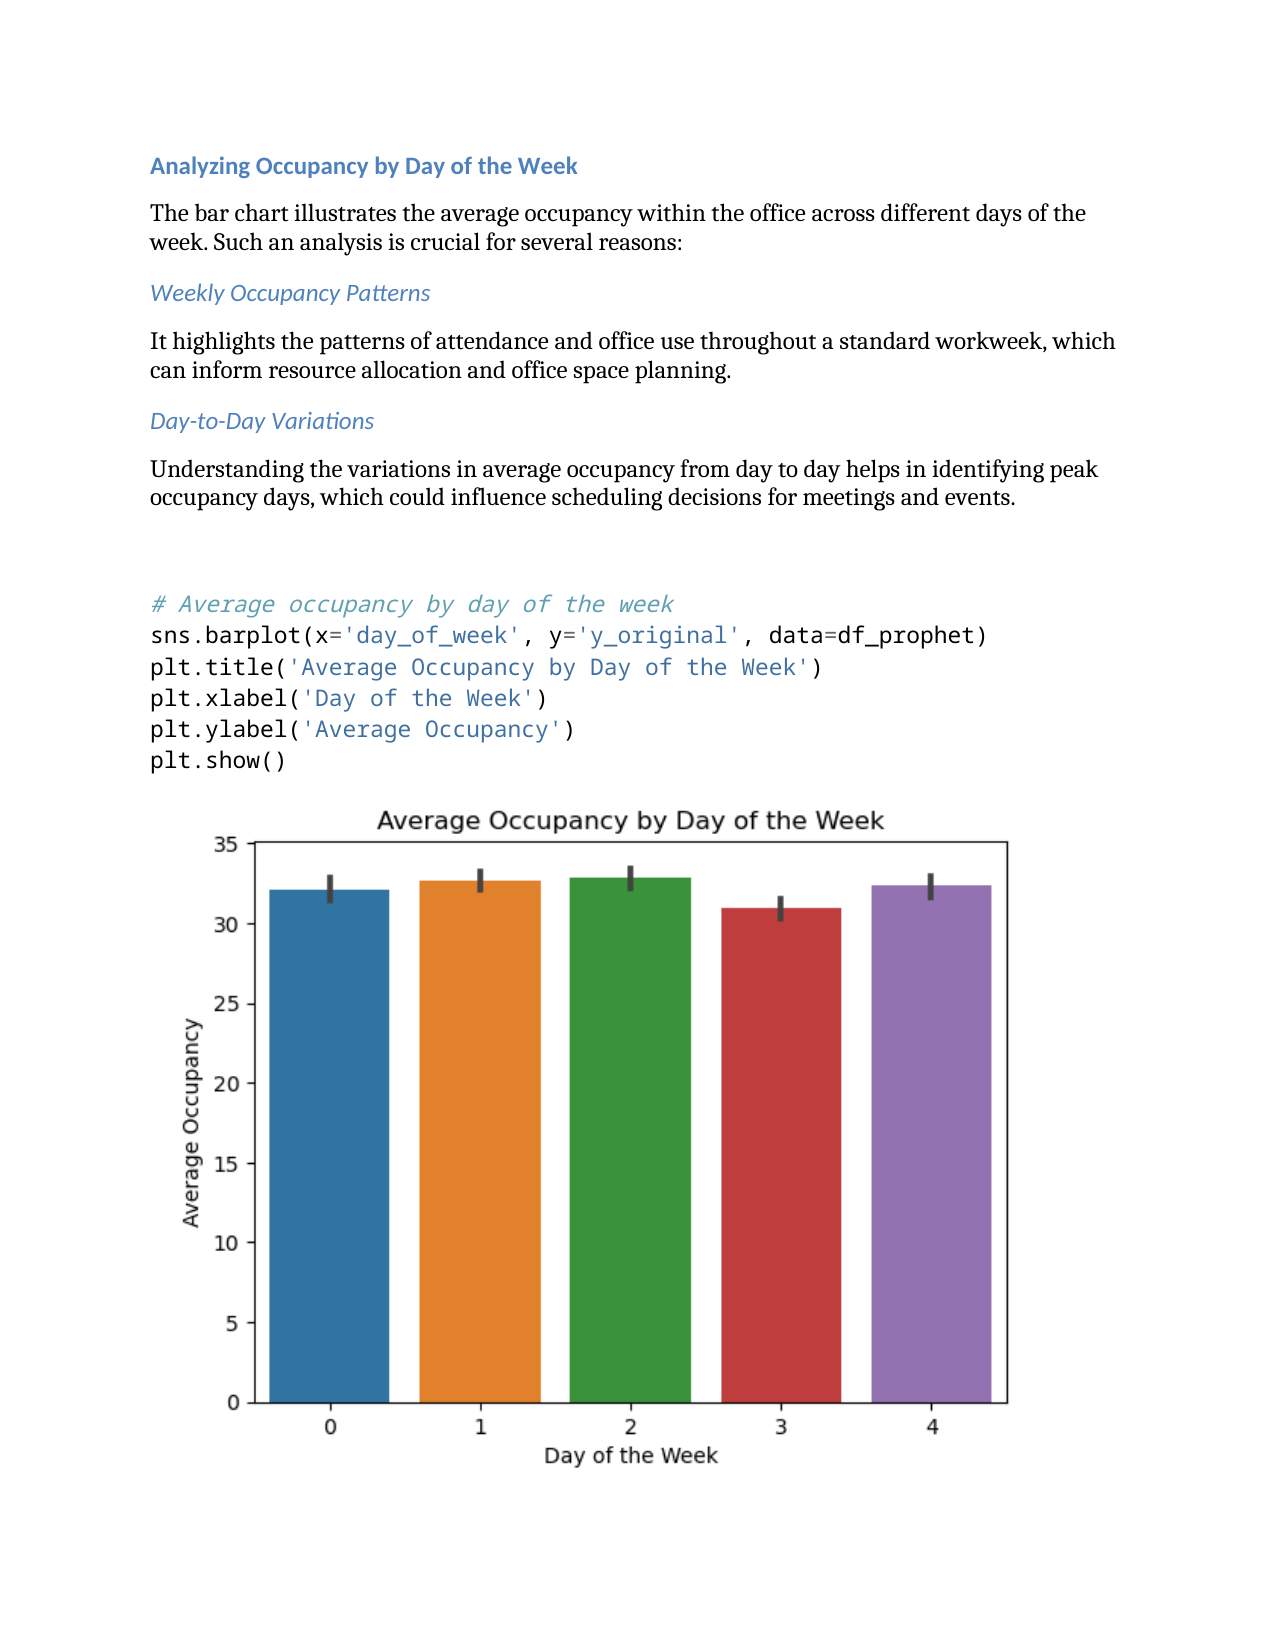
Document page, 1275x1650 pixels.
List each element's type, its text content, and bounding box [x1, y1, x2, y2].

subtitle Day-to-Day Variations [150, 405, 1125, 436]
text The bar chart illustrates the average occupancy within the office across different days of the week. Such an analysis is crucial for several reasons: [150, 199, 1125, 257]
text It highlights the patterns of attendance and office use throughout a standard workweek, which can inform resource allocation and office space planning. [150, 327, 1125, 384]
text Understanding the variations in average occupancy from day to day helps in identifying peak occupancy days, which could influence scheduling decisions for meetings and events. [150, 454, 1125, 512]
text # Average occupancy by day of the week sns.barplot(x='day_of_week', y='y_original', data=df_prophet) plt.title('Average Occupancy by Day of the Week') plt.xlabel('Day of the Week') plt.ylabel('Average Occupancy') plt.show() [150, 531, 1125, 776]
subtitle Analyzing Occupancy by Day of the Week [150, 150, 1125, 181]
subtitle Weekly Occupancy Patterns [150, 278, 1125, 308]
picture [168, 796, 1022, 1483]
